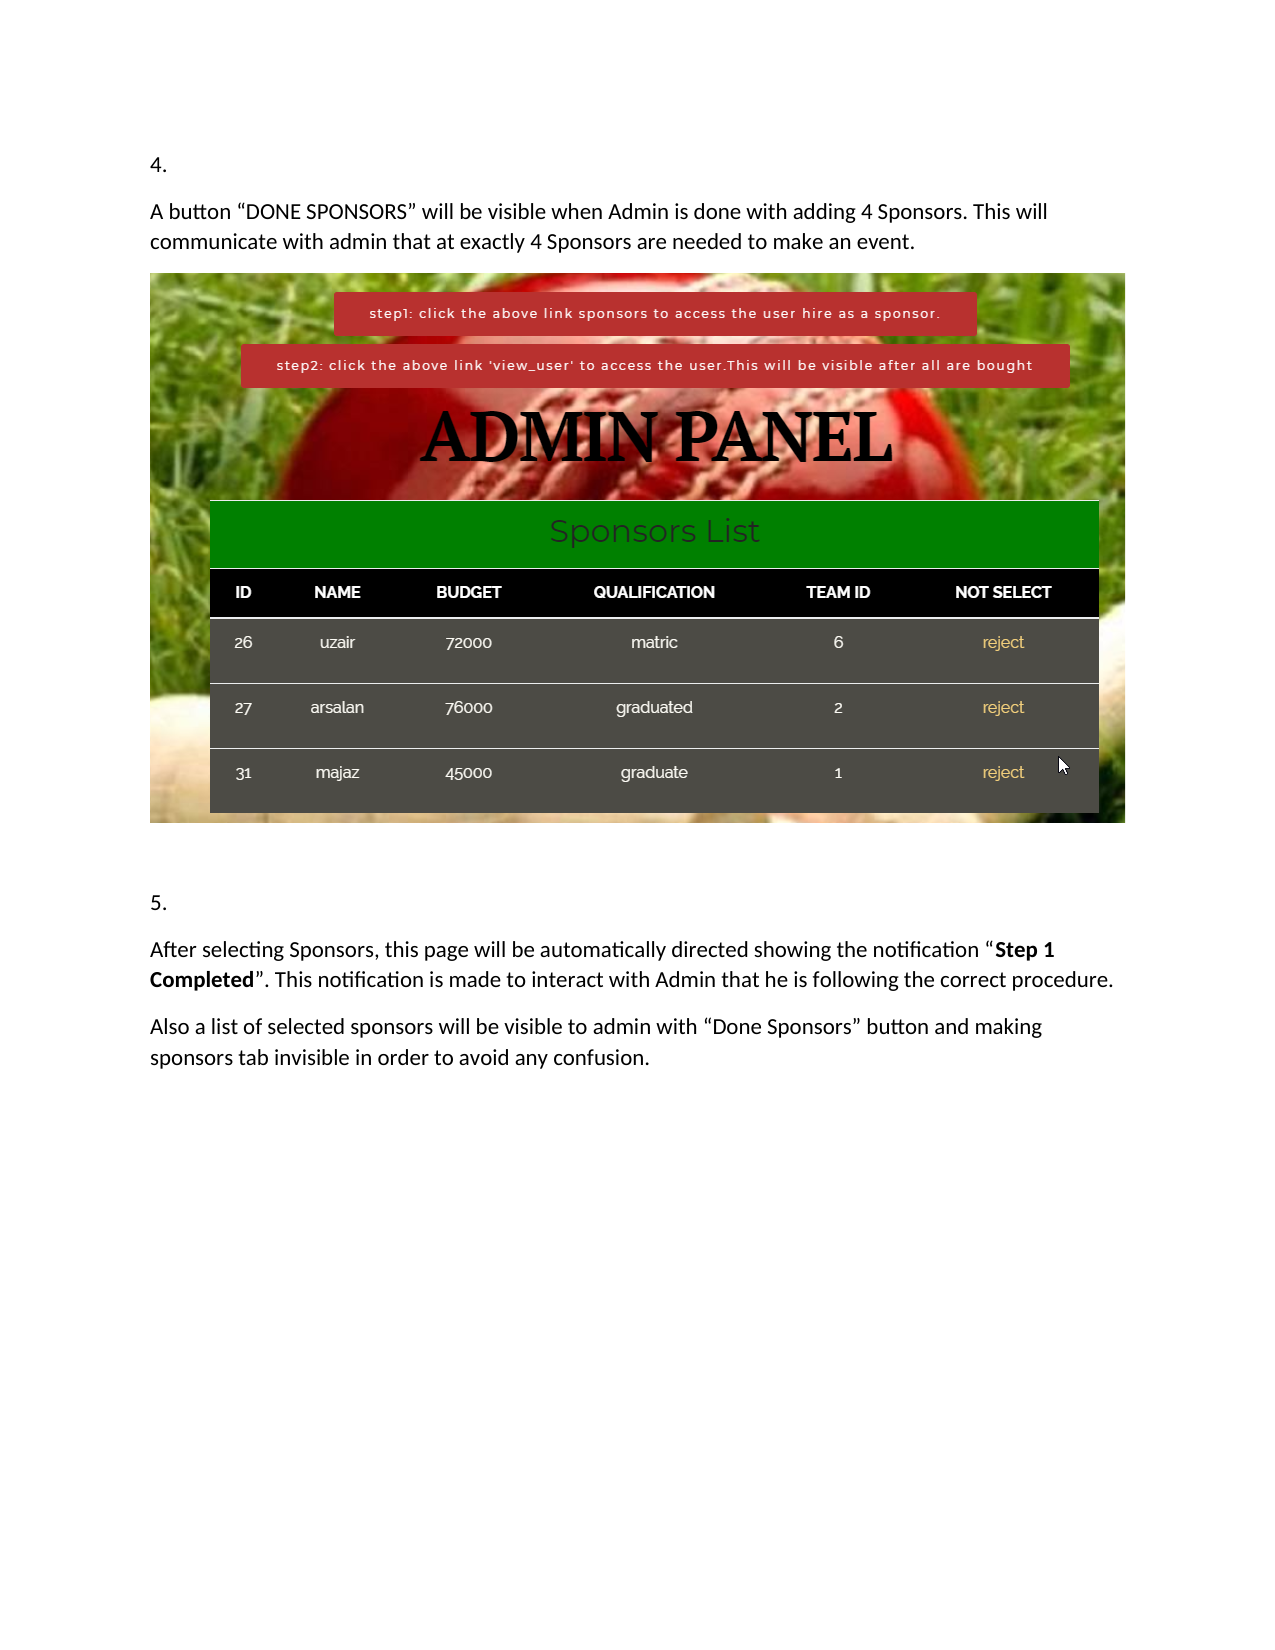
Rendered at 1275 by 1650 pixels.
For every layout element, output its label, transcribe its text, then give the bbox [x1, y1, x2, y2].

text 5. [150, 888, 1125, 917]
picture [150, 273, 1125, 823]
text A button “DONE SPONSORS” will be visible when Admin is done with adding 4 Sponsors. This will communicate with admin that at exactly 4 Sponsors are needed to make an event. [150, 197, 1125, 255]
text 4. [150, 150, 1125, 178]
text After selecting Sponsors, this page will be automatically directed showing the notification “Step 1 Completed”. This notification is made to interact with Admin that he is following the correct procedure. [150, 935, 1125, 994]
text Also a list of selected sponsors will be visible to admin with “Done Sponsors” button and making sponsors tab invisible in order to avoid any confusion. [150, 1012, 1125, 1071]
